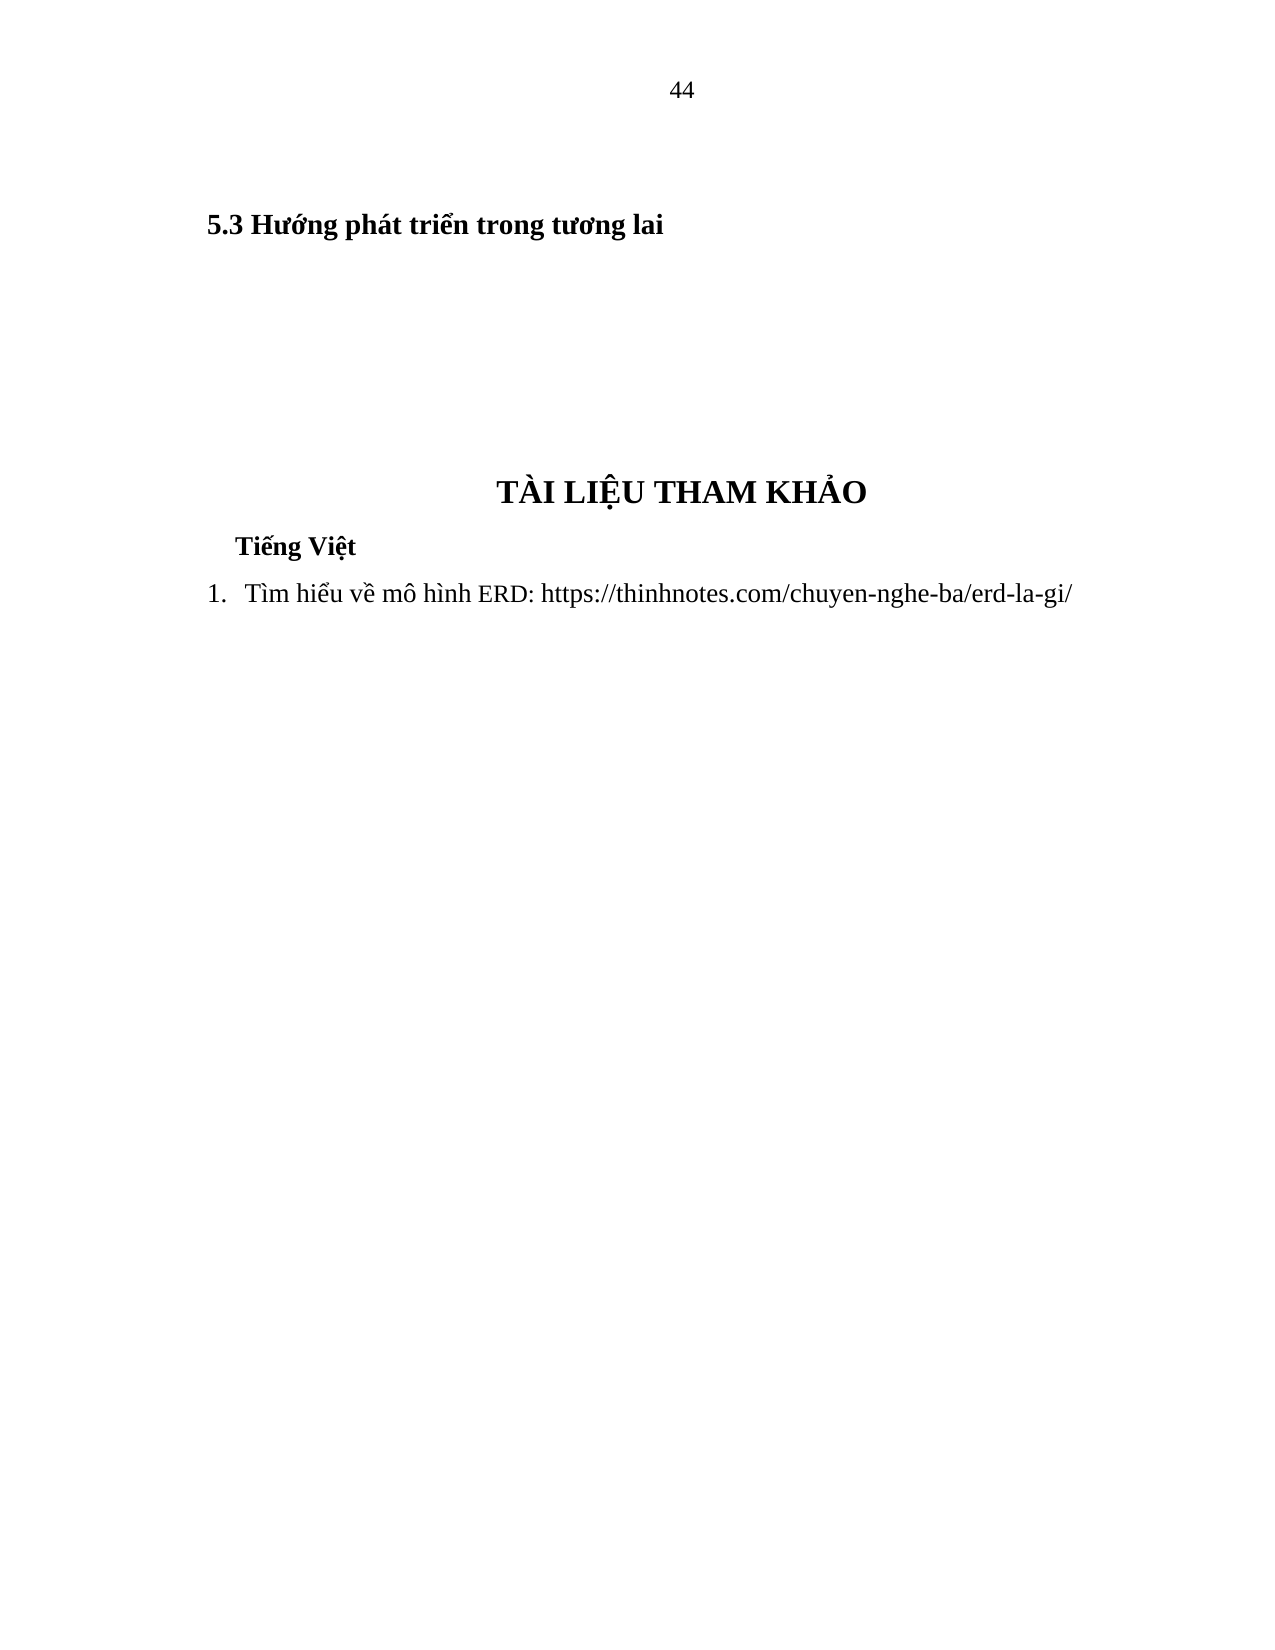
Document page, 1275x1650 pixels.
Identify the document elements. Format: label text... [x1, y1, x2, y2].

text 5.3 Hướng phát triển trong tương lai [207, 207, 1157, 240]
text Tiếng Việt [207, 530, 1157, 561]
text TÀI LIỆU THAM KHẢO [207, 473, 1157, 511]
list Tìm hiểu về mô hình ERD: https://thinhnotes.com/chuyen-nghe-ba/erd-la-gi/ [207, 577, 1157, 608]
